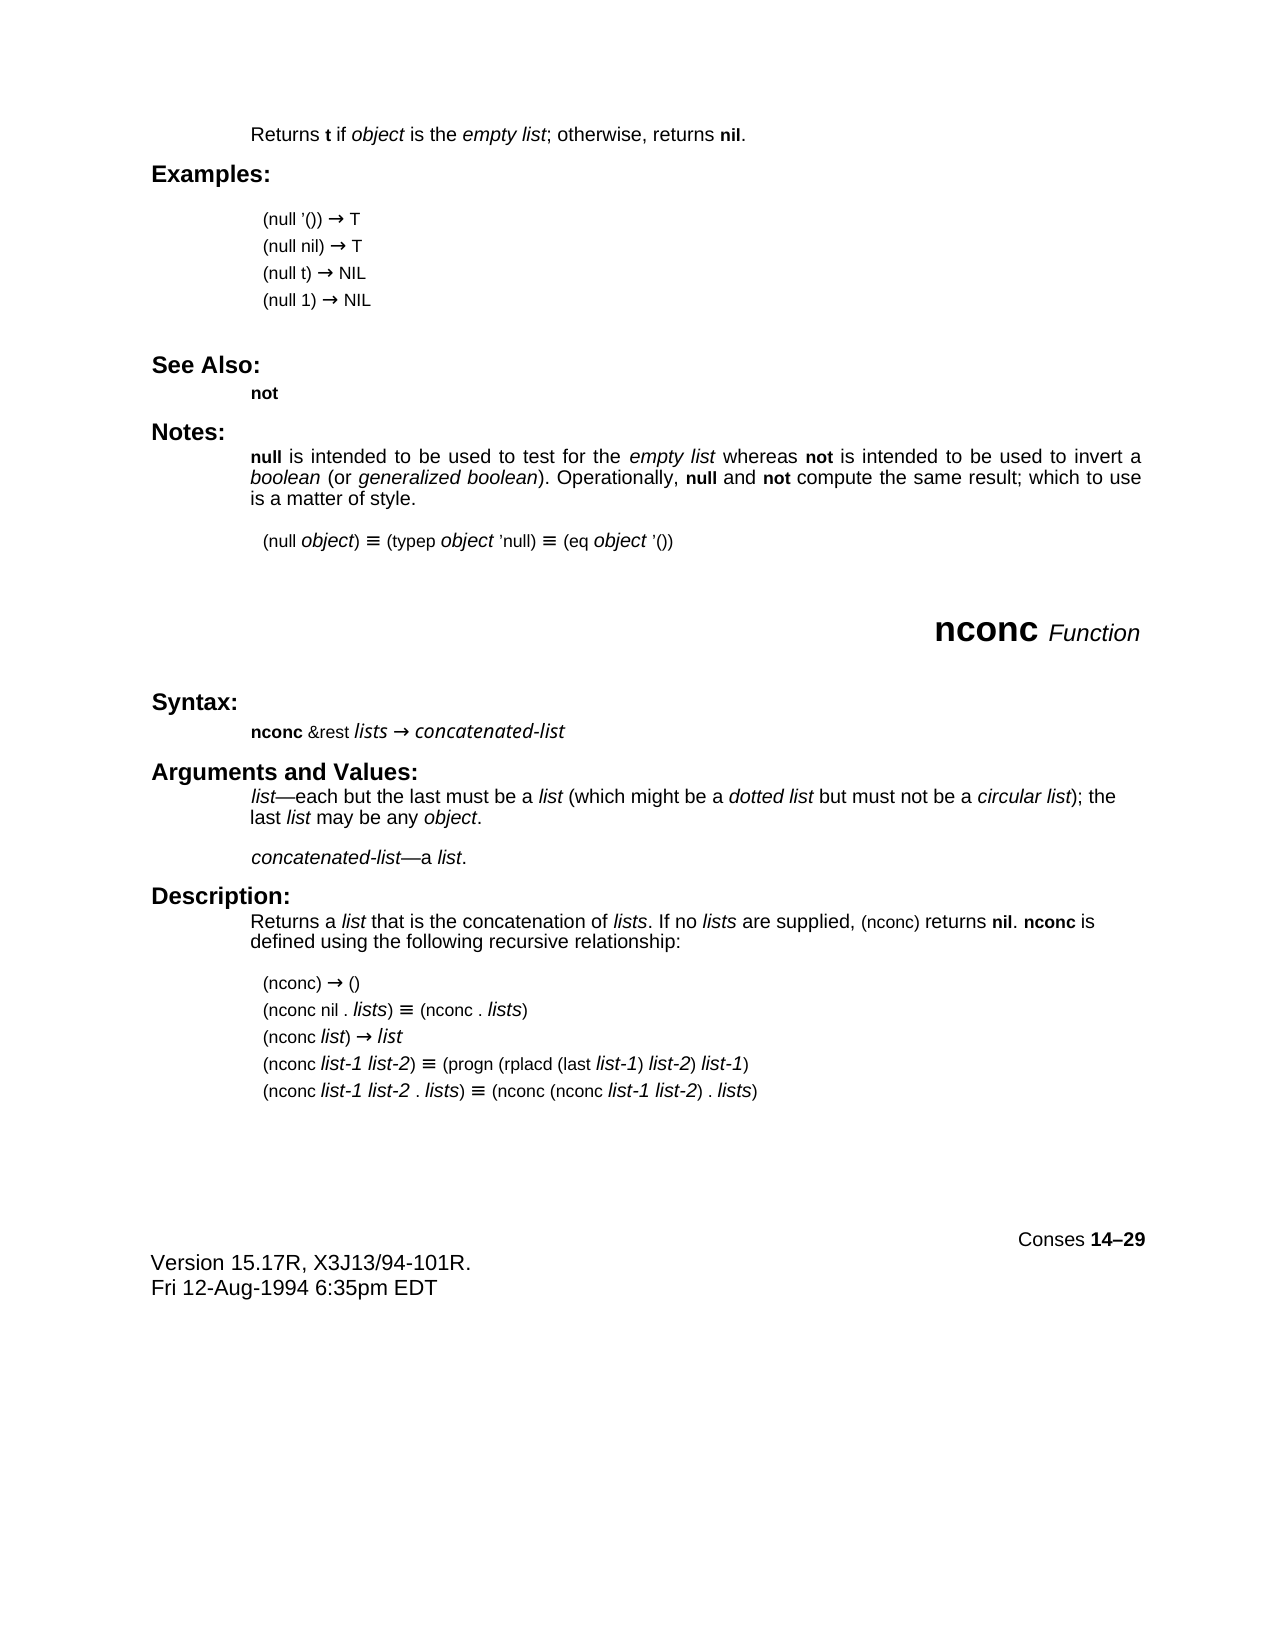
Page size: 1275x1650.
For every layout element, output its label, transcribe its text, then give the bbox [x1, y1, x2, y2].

text Version 15.17R, X3J13/94-101R. [150, 1250, 1148, 1275]
text (null ’()) → T [263, 204, 1148, 231]
text Description: [151, 882, 1148, 910]
text (nconc list) → list [263, 1022, 1148, 1049]
text (nconc) → () [263, 968, 1148, 995]
text (nconc list-1 list-2) ≡ (progn (rplacd (last list-1) list-2) list-1) [263, 1049, 1148, 1076]
text list—each but the last must be a list (which might be a dotted list but must not be a circular list); the last list may be any object. [250, 787, 1146, 829]
text See Also: [152, 351, 1148, 379]
text Conses 14–29 [150, 1227, 1145, 1250]
text Fri 12-Aug-1994 6:35pm EDT [151, 1275, 1148, 1301]
text Returns t if object is the empty list; otherwise, returns nil. [250, 123, 1148, 146]
text (null 1) → NIL [263, 285, 1148, 312]
text concatenated-list—a list. [251, 846, 1148, 868]
text Examples: [151, 160, 1148, 187]
text nconc Function [150, 608, 1140, 649]
text (nconc list-1 list-2 . lists) ≡ (nconc (nconc list-1 list-2) . lists) [263, 1076, 1148, 1103]
text not [251, 383, 1148, 403]
text Returns a list that is the concatenation of lists. If no lists are supplied, (nconc) returns nil. nconc is defined using the following recursive relationship: [250, 912, 1146, 953]
text (null nil) → T [263, 231, 1148, 258]
text (null t) → NIL [263, 258, 1148, 285]
text nconc &rest lists → concatenated-list [251, 717, 1148, 744]
text Syntax: [152, 687, 1148, 715]
text null is intended to be used to test for the empty list whereas not is intended to be used to invert a boolean (or generalized boolean). Operationally, null and not compute the same result; which to use is a matter of style. [250, 447, 1142, 509]
text Arguments and Values: [151, 758, 1148, 786]
text Notes: [151, 417, 1148, 445]
text (null object) ≡ (typep object ’null) ≡ (eq object ’()) [263, 526, 1148, 553]
text (nconc nil . lists) ≡ (nconc . lists) [263, 995, 1148, 1022]
